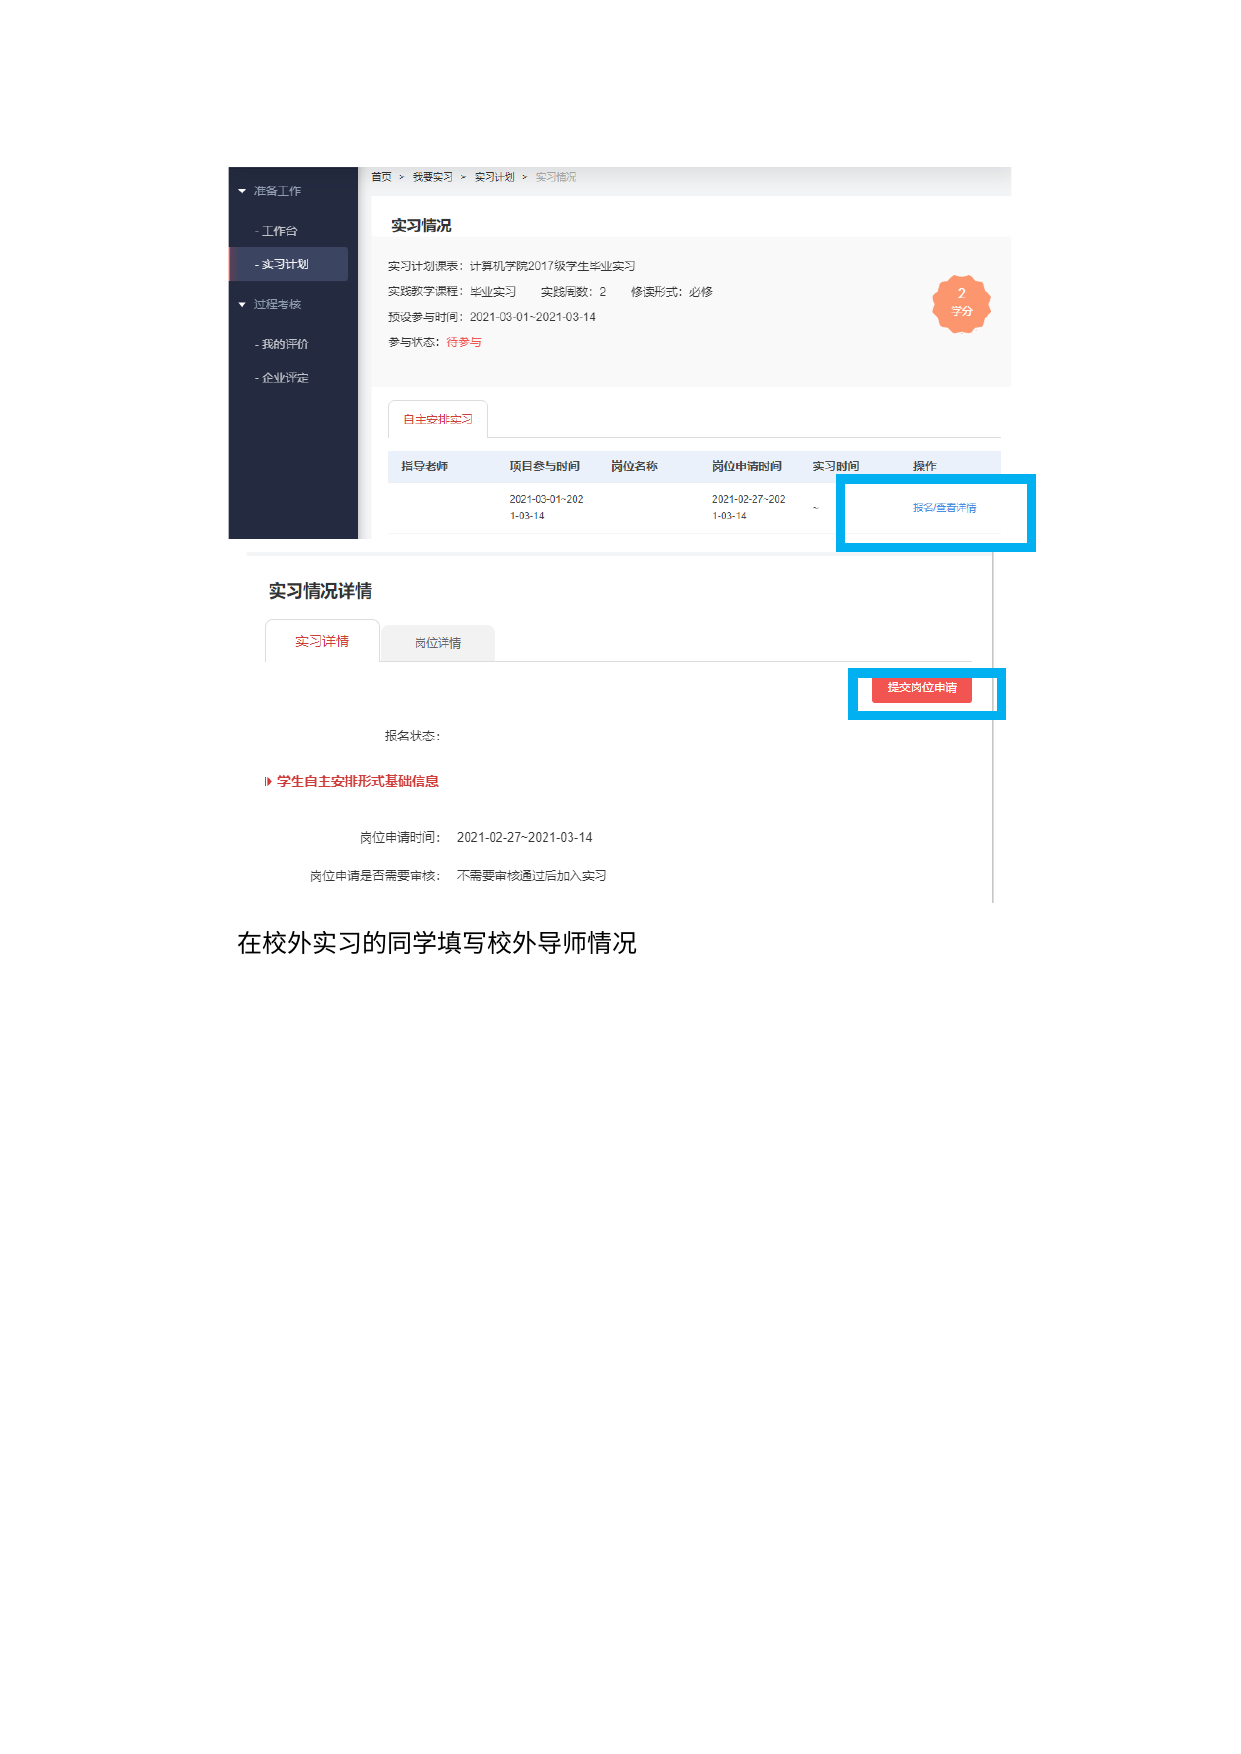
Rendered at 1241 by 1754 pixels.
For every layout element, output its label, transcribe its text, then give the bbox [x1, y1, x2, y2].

picture [859, 679, 994, 710]
text 在校外实习的同学填写校外导师情况 [187, 909, 1053, 974]
picture [846, 485, 1012, 539]
picture [228, 162, 1012, 539]
picture [246, 552, 994, 903]
